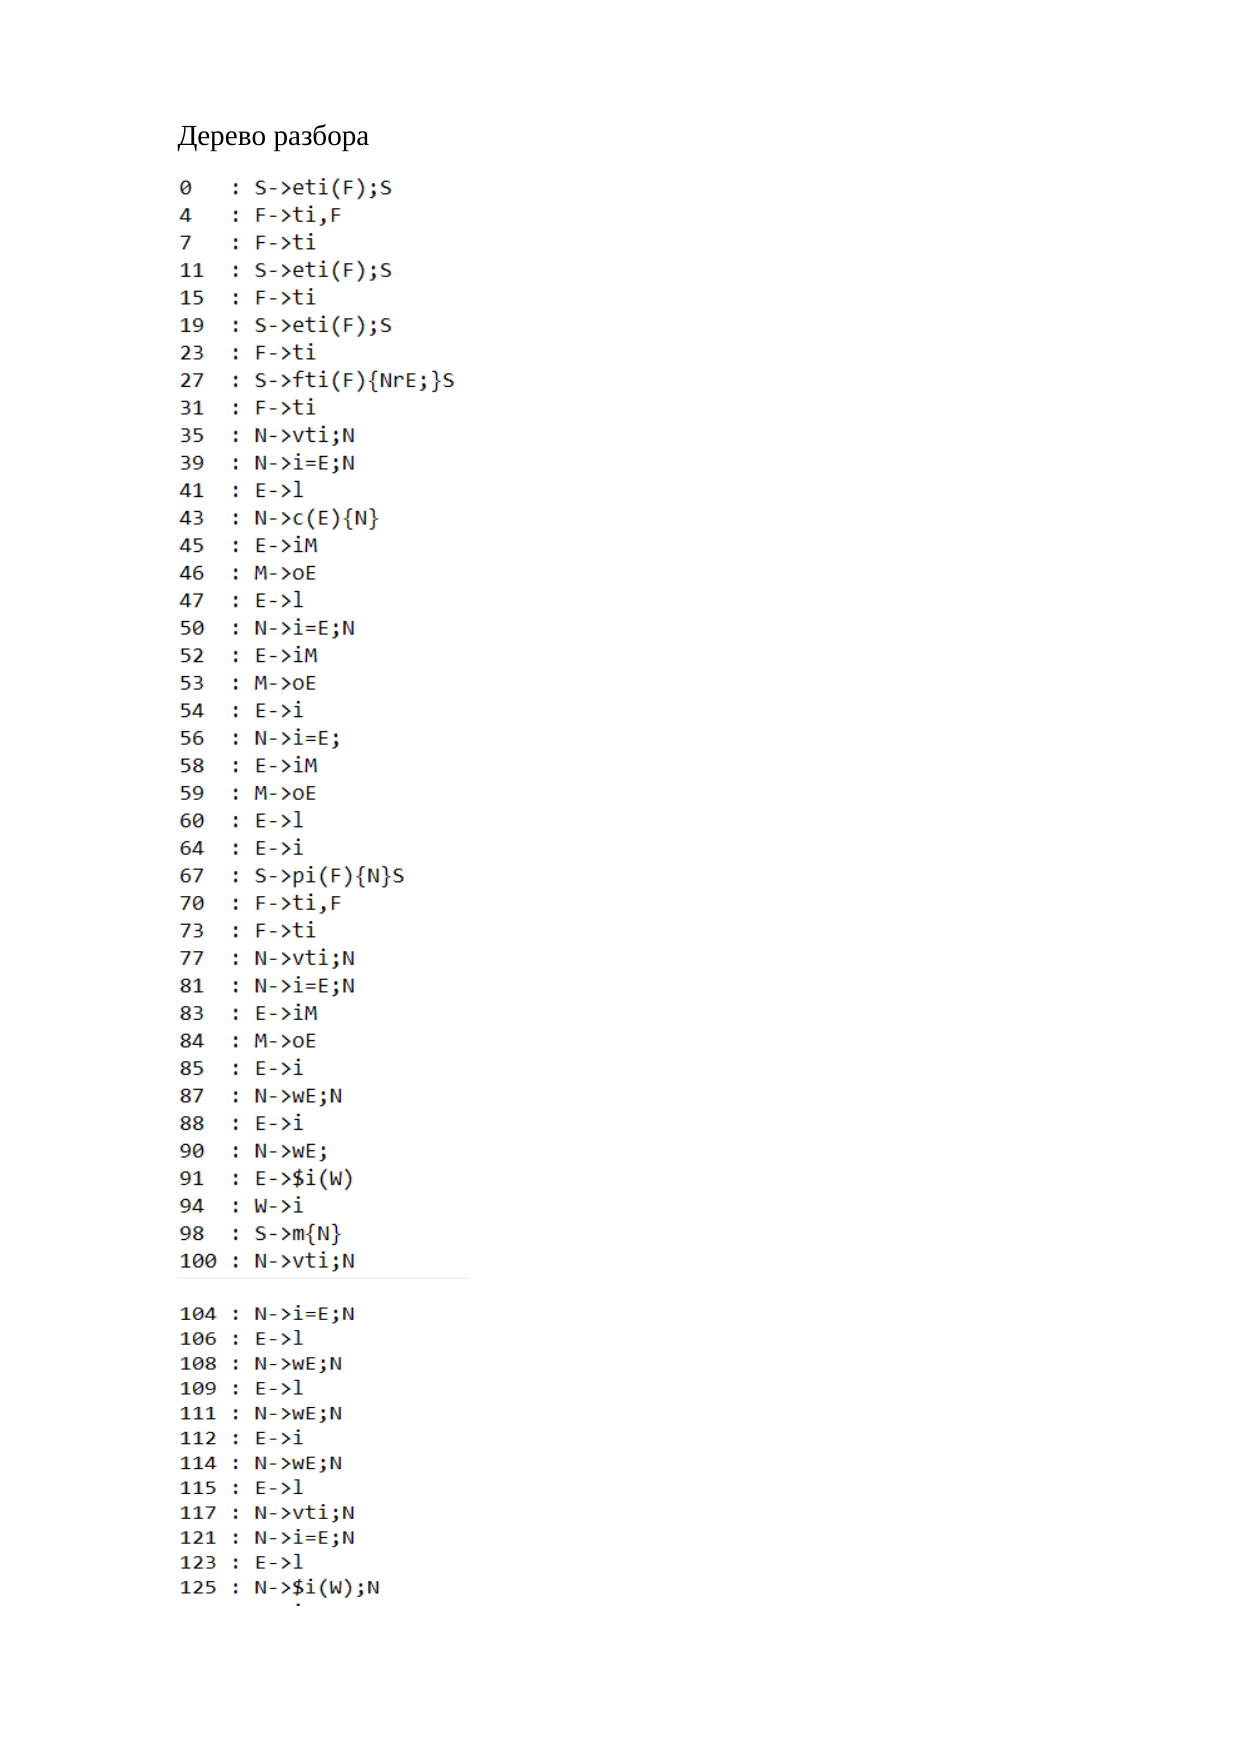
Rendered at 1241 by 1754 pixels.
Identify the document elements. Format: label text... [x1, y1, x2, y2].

text Дерево разбора [177, 118, 1152, 152]
picture [177, 1303, 501, 1606]
picture [177, 177, 470, 1279]
